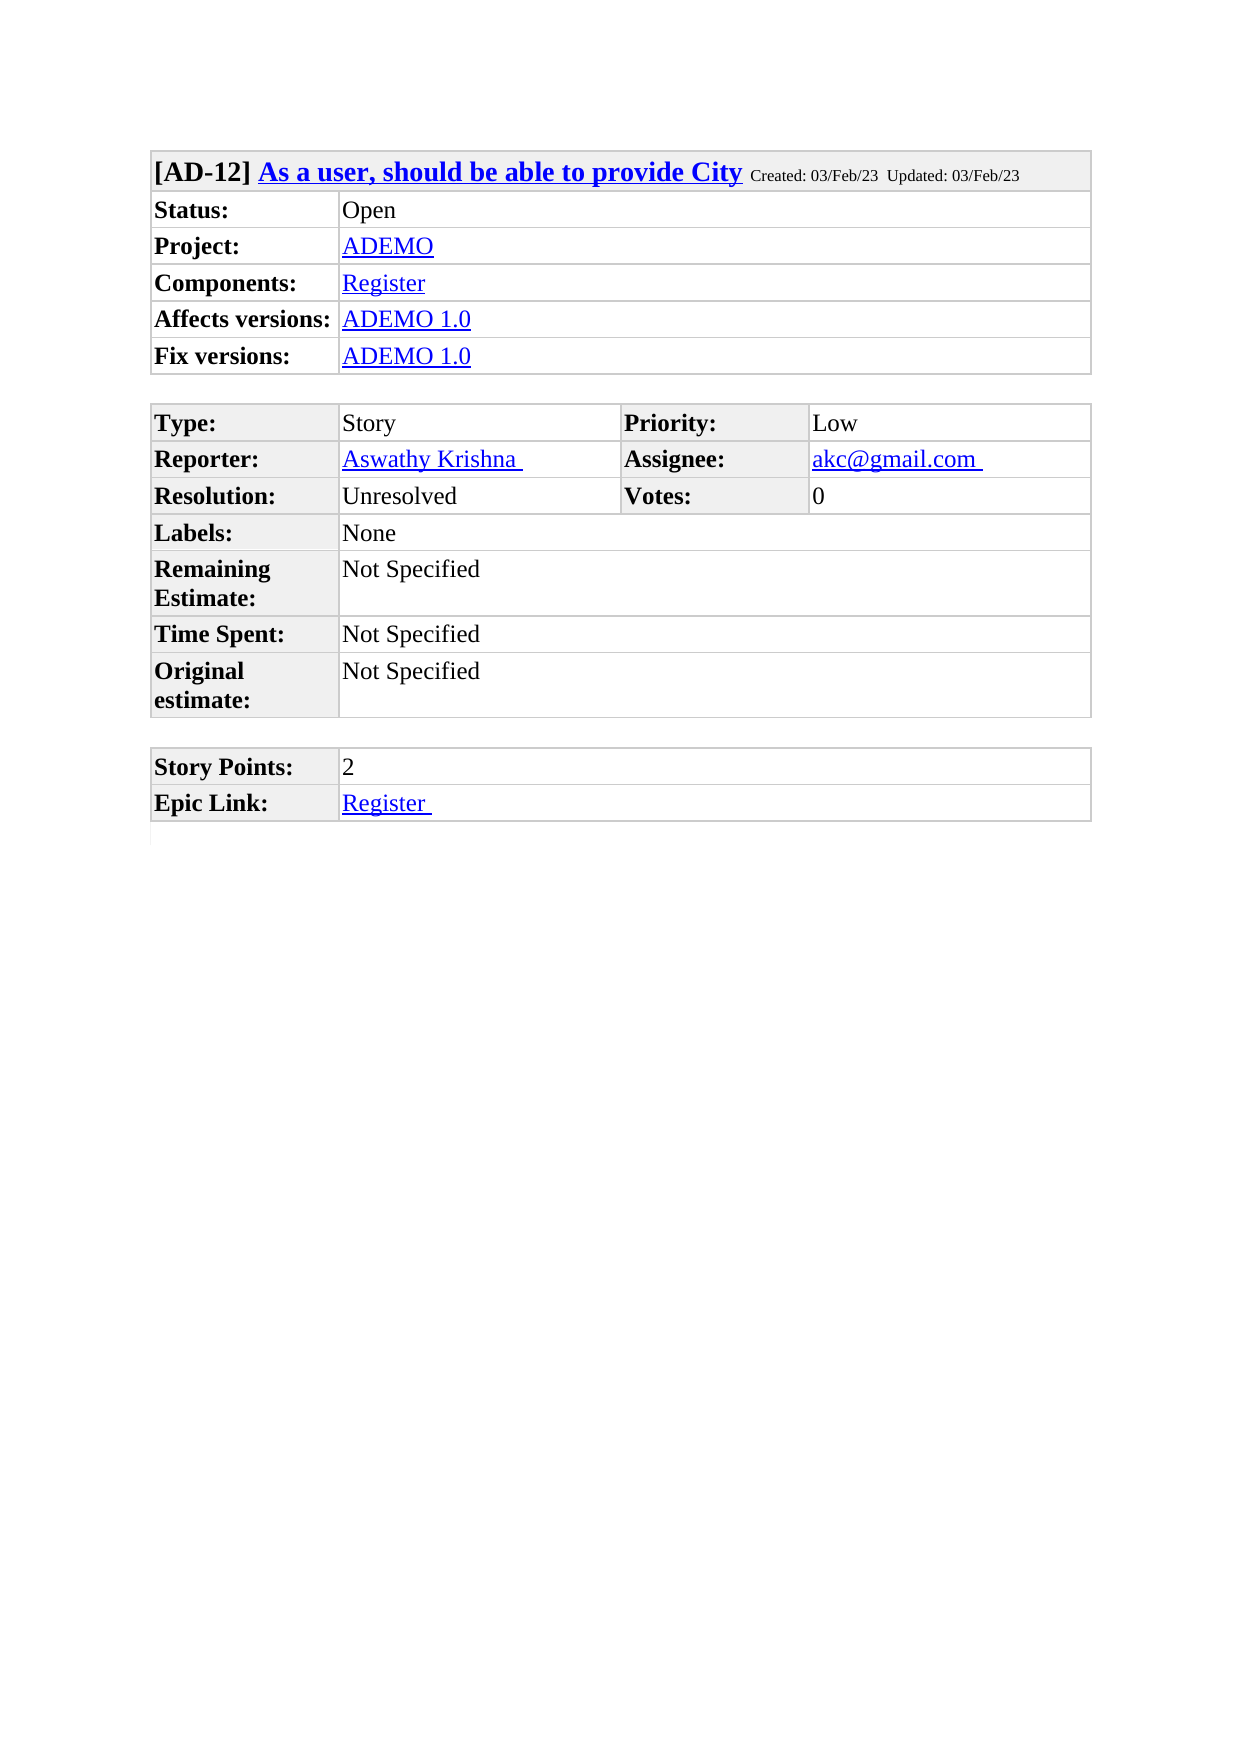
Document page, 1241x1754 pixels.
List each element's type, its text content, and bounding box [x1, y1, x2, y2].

table_cell Not Specified [340, 617, 1090, 651]
table_cell Original estimate: [152, 653, 338, 717]
table_cell Fix versions: [152, 338, 338, 373]
table_header [AD-12] As a user, should be able to provide City Created: 03/Feb/23 Updated: 03/Feb/23 [152, 152, 1090, 190]
table_cell Reporter: [152, 442, 338, 476]
table_cell Aswathy Krishna [340, 442, 620, 476]
table_cell ADEMO 1.0 [340, 302, 1090, 336]
table_cell Not Specified [340, 551, 1090, 615]
table_cell Unresolved [340, 478, 620, 513]
table_header Priority: [622, 405, 808, 440]
table_cell 0 [810, 478, 1090, 513]
table_cell Time Spent: [152, 617, 338, 651]
table_cell Resolution: [152, 478, 338, 513]
table_cell Open [340, 192, 1090, 227]
table_cell Register [340, 265, 1090, 300]
table_cell Epic Link: [152, 785, 338, 820]
table_cell akc@gmail.com [810, 442, 1090, 476]
table_cell Votes: [622, 478, 808, 513]
table_cell Assignee: [622, 442, 808, 476]
table_cell Status: [152, 192, 338, 227]
table_cell Components: [152, 265, 338, 300]
table_header 2 [340, 749, 1090, 784]
table_cell ADEMO [340, 228, 1090, 263]
table_cell Labels: [152, 515, 338, 549]
table_cell Register [340, 785, 1090, 820]
table_header Story [340, 405, 620, 440]
table_cell Affects versions: [152, 302, 338, 336]
table_header Low [810, 405, 1090, 440]
table_header Type: [152, 405, 338, 440]
table_cell Not Specified [340, 653, 1090, 717]
table_cell Project: [152, 228, 338, 263]
table_cell Remaining Estimate: [152, 551, 338, 615]
table_cell None [340, 515, 1090, 549]
table_cell ADEMO 1.0 [340, 338, 1090, 373]
table_header Story Points: [152, 749, 338, 784]
